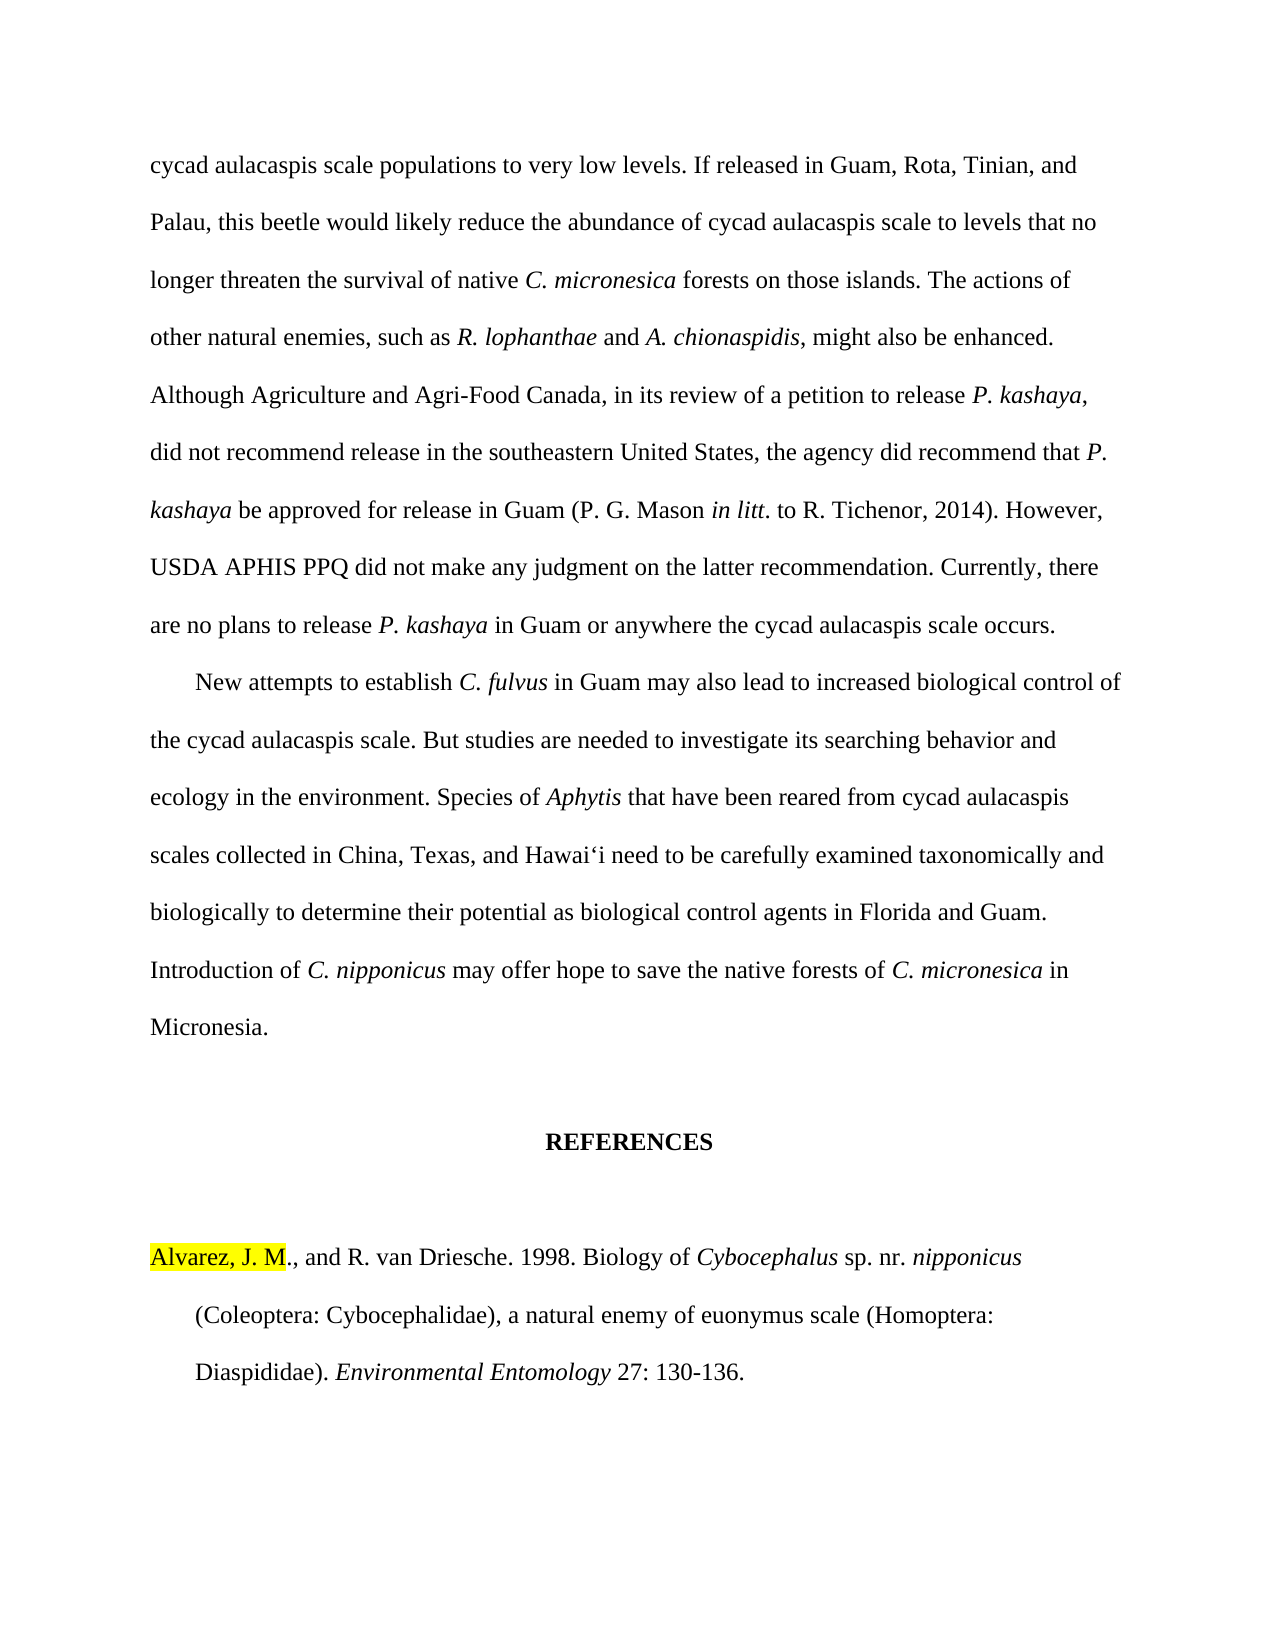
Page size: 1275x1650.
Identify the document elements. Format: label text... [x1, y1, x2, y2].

text REFERENCES [150, 1127, 1108, 1156]
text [150, 150, 1125, 639]
text New attempts to establish C. fulvus in Guam may also lead to increased biological control of the cycad aulacaspis scale. But studies are needed to investigate its searching behavior and ecology in the environment. Species of Aphytis that have been reared from cycad aulacaspis scales collected in China, Texas, and Hawaiʻi need to be carefully examined taxonomically and biologically to determine their potential as biological control agents in Florida and Guam. Introduction of C. nipponicus may offer hope to save the native forests of C. micronesica in Micronesia. [150, 667, 1125, 1041]
text Alvarez, J. M., and R. van Driesche. 1998. Biology of Cybocephalus sp. nr. nipponicus (Coleoptera: Cybocephalidae), a natural enemy of euonymus scale (Homoptera: Diaspididae). Environmental Entomology 27: 130-136. [150, 1242, 1125, 1386]
